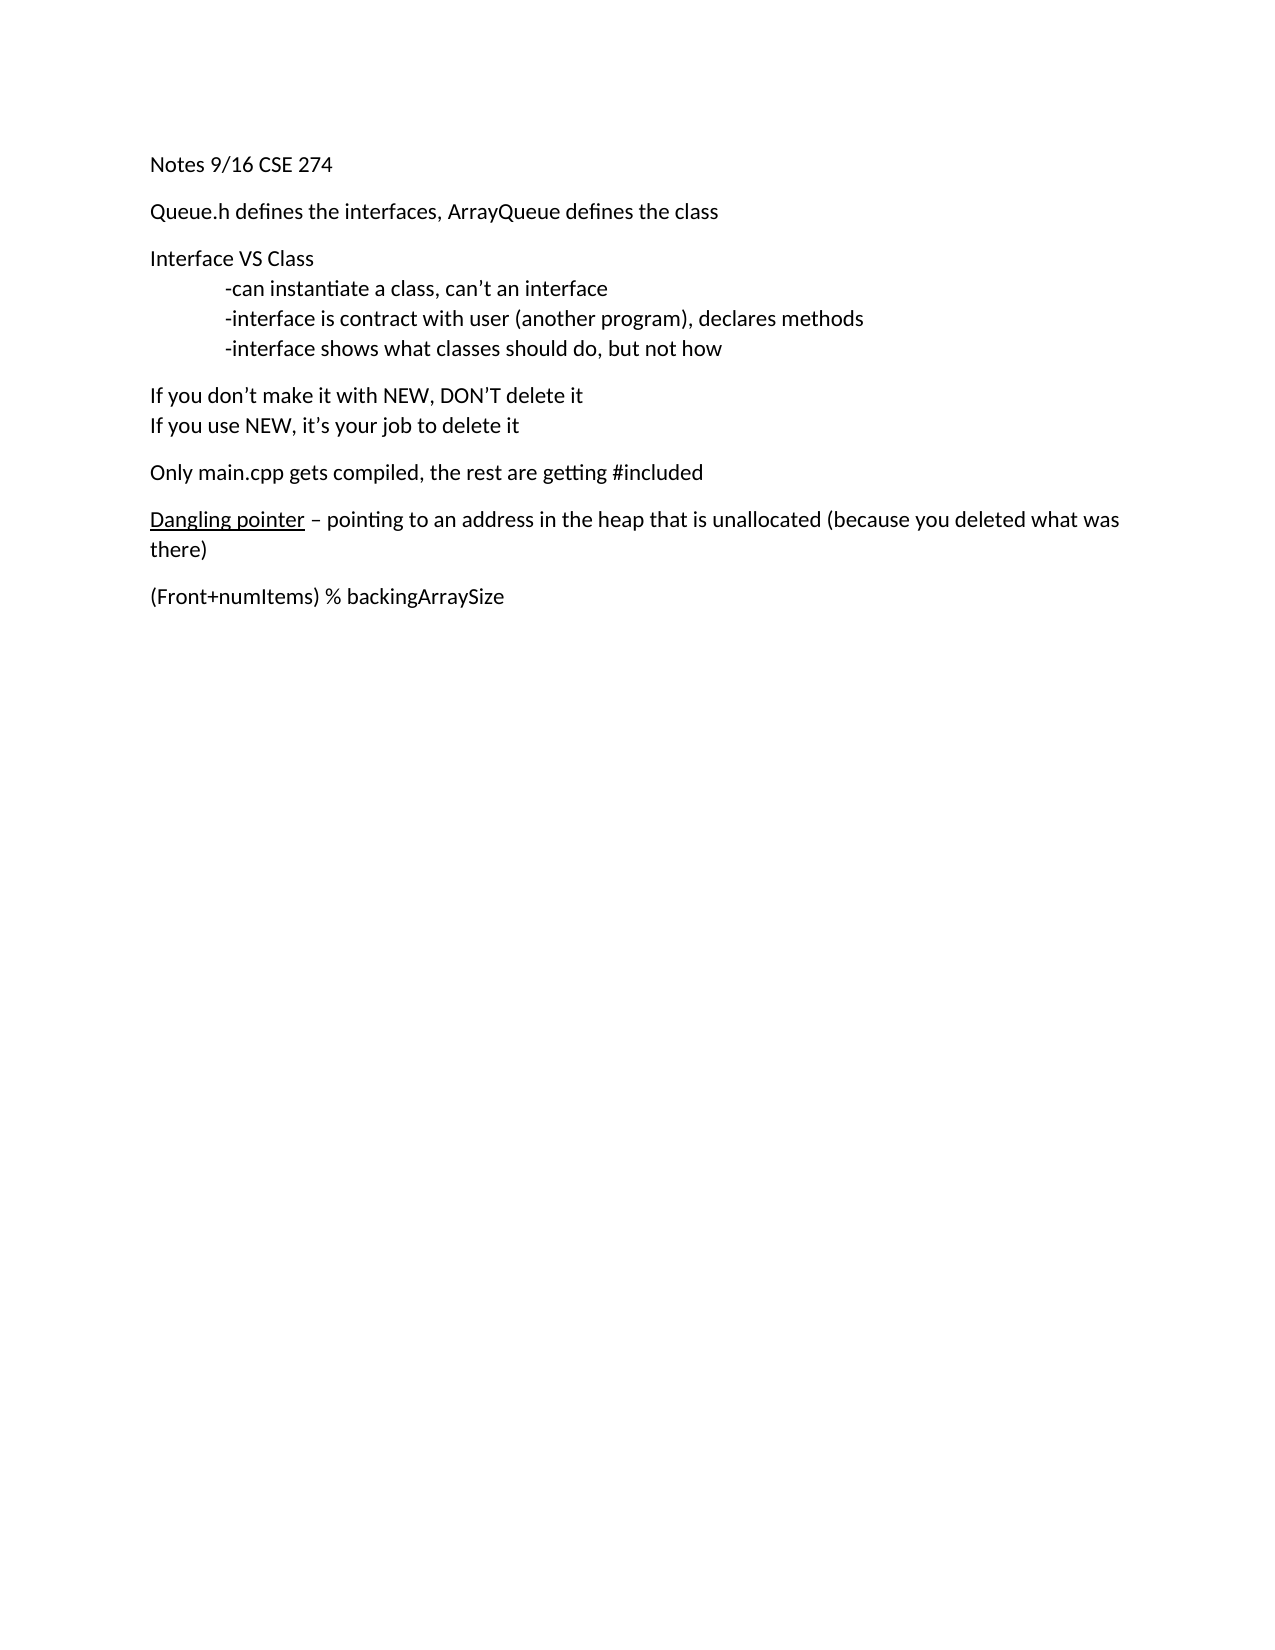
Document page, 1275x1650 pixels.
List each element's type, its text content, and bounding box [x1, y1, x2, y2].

text Dangling pointer – pointing to an address in the heap that is unallocated (because you deleted what was there) [150, 505, 1125, 563]
text (Front+numItems) % backingArraySize [150, 582, 1125, 610]
text Notes 9/16 CSE 274 [150, 150, 1125, 178]
text If you don’t make it with NEW, DON’T delete it If you use NEW, it’s your job to delete it [150, 381, 1125, 439]
text Queue.h defines the interfaces, ArrayQueue defines the class [150, 197, 1125, 225]
text Only main.cpp gets compiled, the rest are getting #included [150, 458, 1125, 486]
text Interface VS Class -can instantiate a class, can’t an interface -interface is contract with user (another program), declares methods -interface shows what classes should do, but not how [150, 244, 1125, 362]
